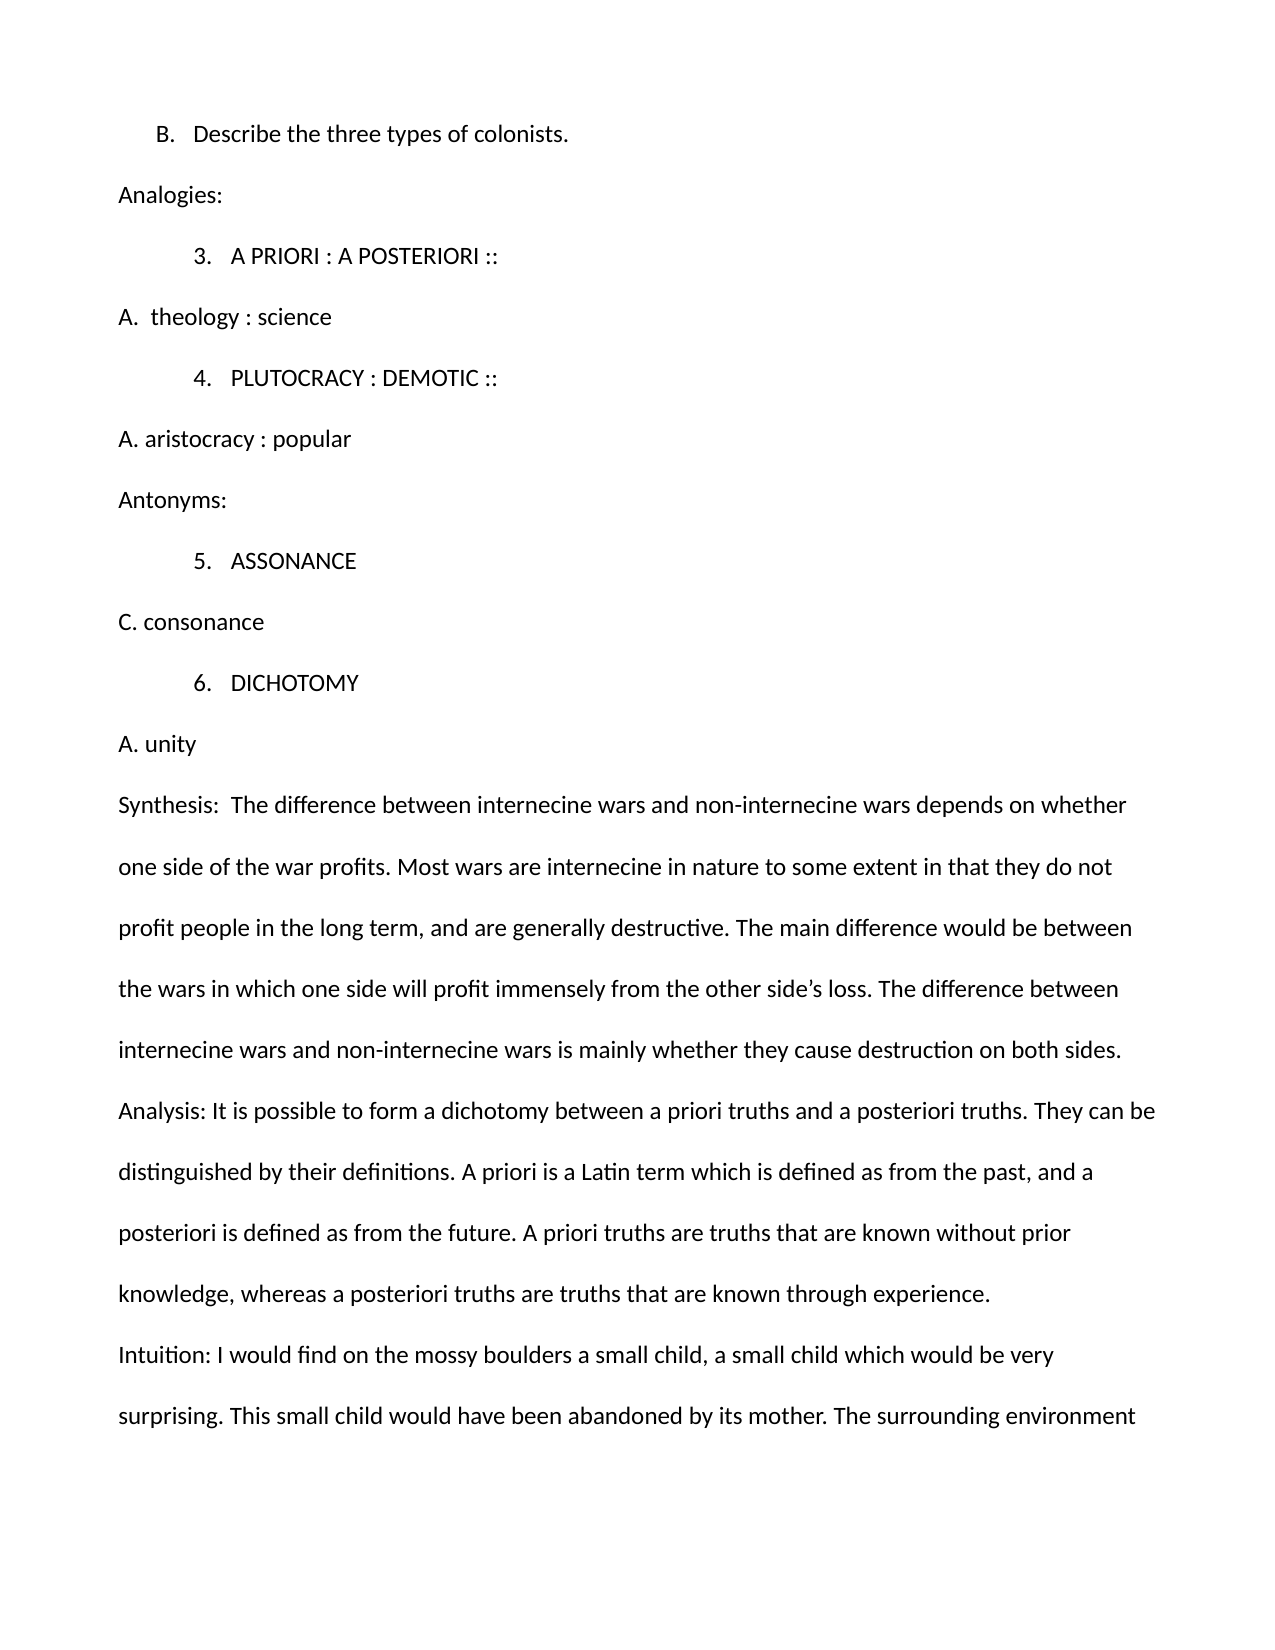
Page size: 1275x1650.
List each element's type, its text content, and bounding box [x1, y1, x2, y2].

text A. aristocracy : popular [118, 423, 1157, 454]
text Analysis: It is possible to form a dichotomy between a priori truths and a posteriori truths. They can be distinguished by their definitions. A priori is a Latin term which is defined as from the past, and a posteriori is defined as from the future. A priori truths are truths that are known without prior knowledge, whereas a posteriori truths are truths that are known through experience. [118, 1095, 1157, 1308]
list DICHOTOMY [193, 667, 1157, 698]
list Describe the three types of colonists. [156, 118, 1157, 149]
text A. theology : science [118, 301, 1157, 332]
text C. consonance [118, 606, 1157, 637]
text Synthesis: The difference between internecine wars and non-internecine wars depends on whether one side of the war profits. Most wars are internecine in nature to some extent in that they do not profit people in the long term, and are generally destructive. The main difference would be between the wars in which one side will profit immensely from the other side’s loss. The difference between internecine wars and non-internecine wars is mainly whether they cause destruction on both sides. [118, 789, 1157, 1064]
list A PRIORI : A POSTERIORI :: [193, 240, 1157, 271]
list ASSONANCE [193, 545, 1157, 576]
list PLUTOCRACY : DEMOTIC :: [193, 362, 1157, 393]
text A. unity [118, 728, 1157, 759]
text Antonyms: [118, 484, 1157, 515]
text Analogies: [118, 179, 1157, 210]
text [118, 1339, 1157, 1431]
